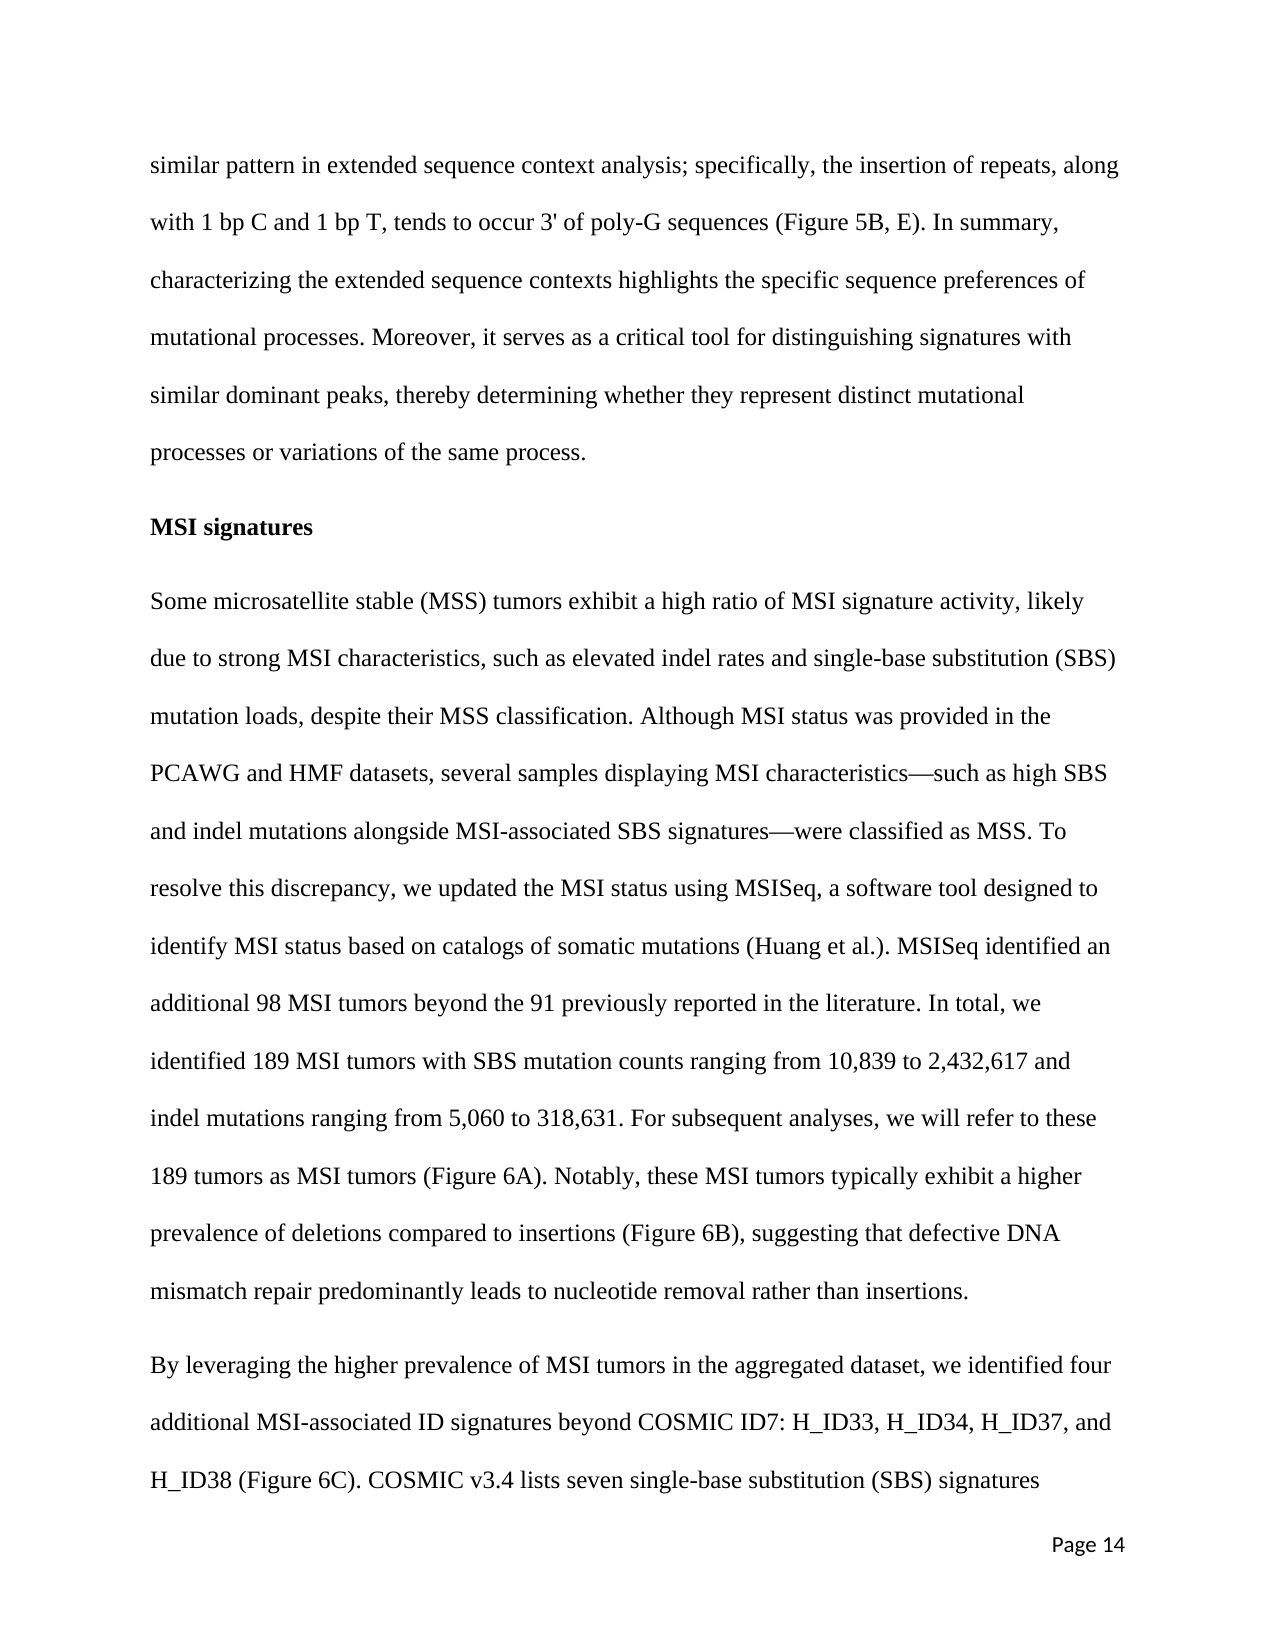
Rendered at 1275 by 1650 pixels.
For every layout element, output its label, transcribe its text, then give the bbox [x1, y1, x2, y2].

text MSI signatures [150, 512, 1125, 540]
text Some microsatellite stable (MSS) tumors exhibit a high ratio of MSI signature activity, likely due to strong MSI characteristics, such as elevated indel rates and single-base substitution (SBS) mutation loads, despite their MSS classification. Although MSI status was provided in the PCAWG and HMF datasets, several samples displaying MSI characteristics—such as high SBS and indel mutations alongside MSI-associated SBS signatures—were classified as MSS. To resolve this discrepancy, we updated the MSI status using MSISeq, a software tool designed to identify MSI status based on catalogs of somatic mutations (Huang et al.). MSISeq identified an additional 98 MSI tumors beyond the 91 previously reported in the literature. In total, we identified 189 MSI tumors with SBS mutation counts ranging from 10,839 to 2,432,617 and indel mutations ranging from 5,060 to 318,631. For subsequent analyses, we will refer to these 189 tumors as MSI tumors (Figure 6A). Notably, these MSI tumors typically exhibit a higher prevalence of deletions compared to insertions (Figure 6B), suggesting that defective DNA mismatch repair predominantly leads to nucleotide removal rather than insertions. [150, 586, 1125, 1304]
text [150, 1350, 1125, 1494]
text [150, 150, 1125, 466]
